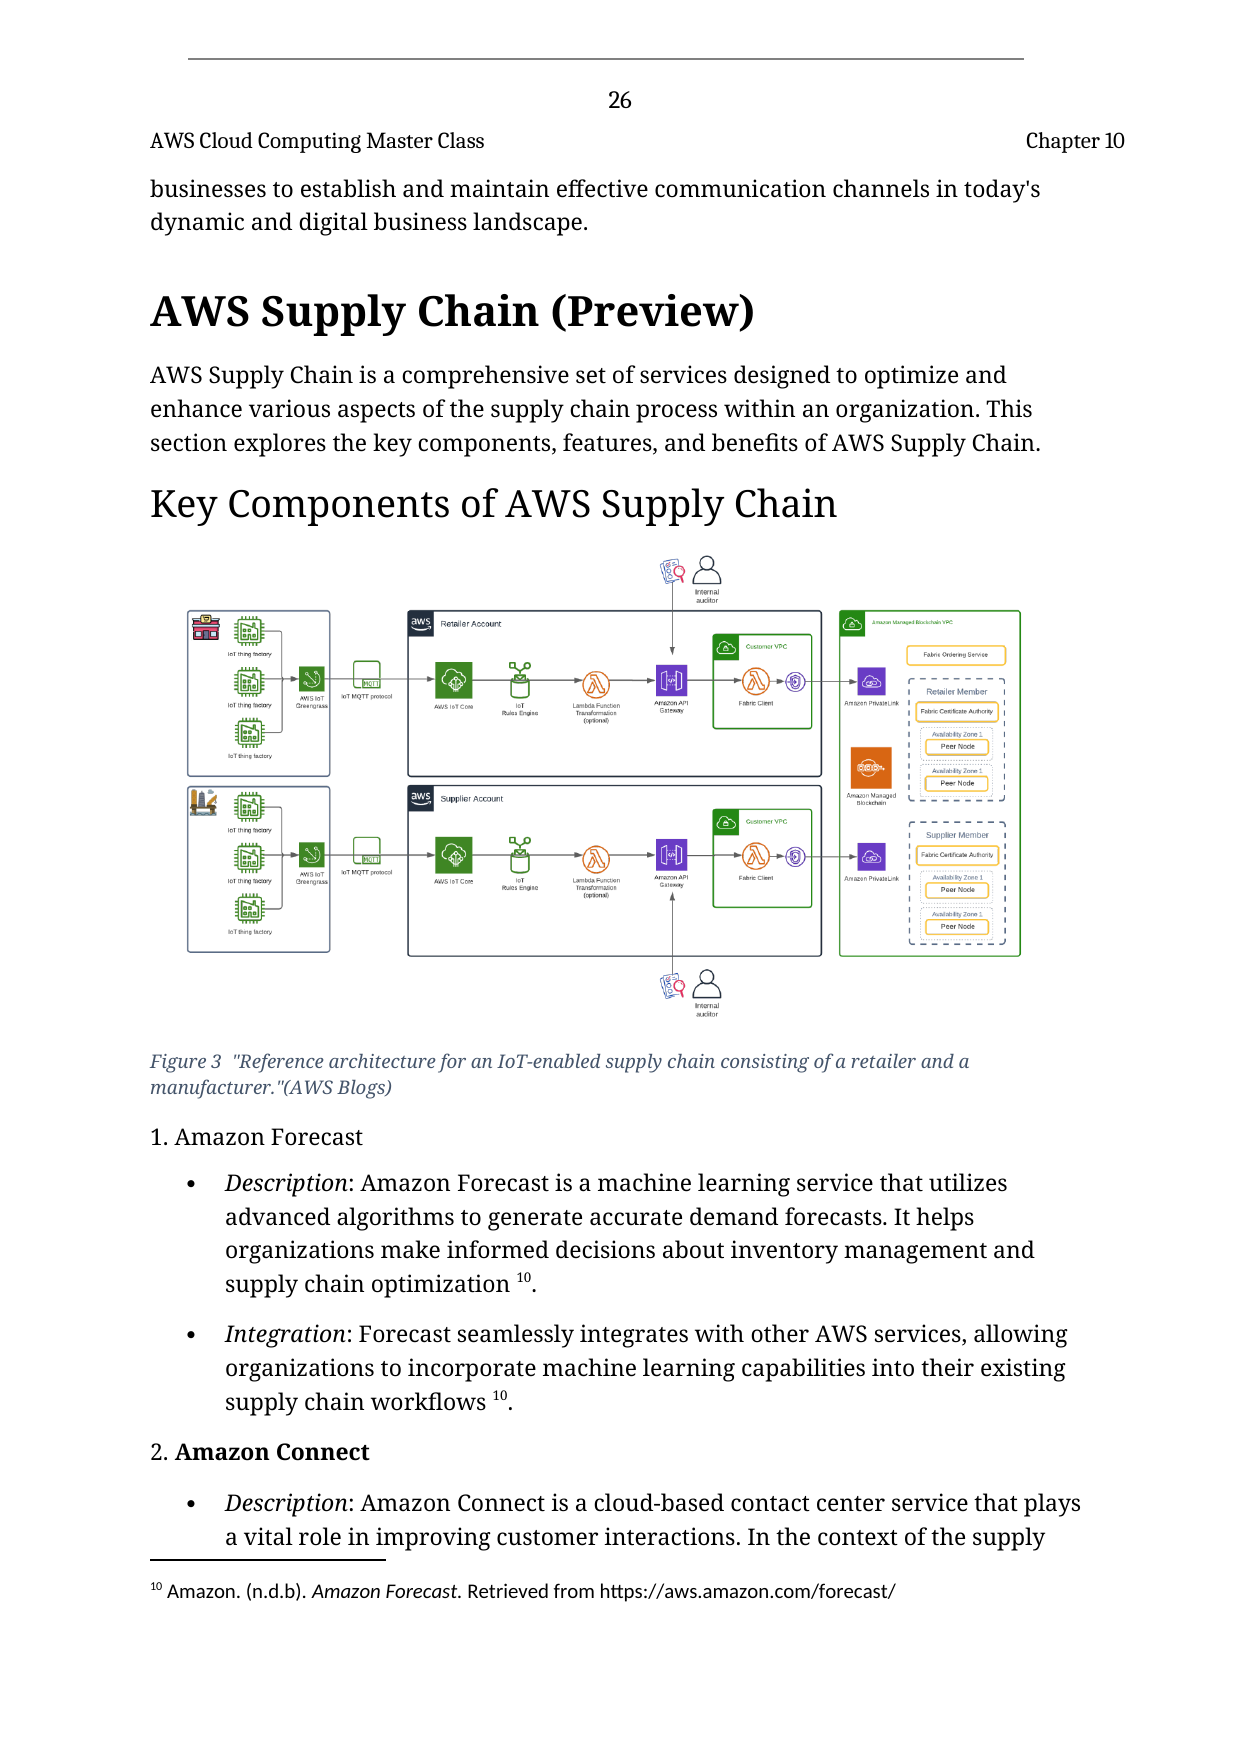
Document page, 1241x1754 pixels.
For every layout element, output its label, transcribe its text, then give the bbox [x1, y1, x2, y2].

list Description: Amazon Forecast is a machine learning service that utilizes advanced algorithms to generate accurate demand forecasts. It helps organizations make informed decisions about inventory management and supply chain optimization . [187, 1167, 1090, 1299]
text AWS Supply Chain (Preview) [150, 282, 1090, 338]
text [150, 173, 1090, 238]
text 1. Amazon Forecast [150, 1120, 1090, 1152]
text AWS Supply Chain is a comprehensive set of services designed to optimize and enhance various aspects of the supply chain process within an organization. This section explores the key components, features, and benefits of AWS Supply Chain. [150, 359, 1090, 458]
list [187, 1487, 1090, 1552]
list Integration: Forecast seamlessly integrates with other AWS services, allowing organizations to incorporate machine learning capabilities into their existing supply chain workflows 10. [187, 1318, 1090, 1417]
text Key Components of AWS Supply Chain [150, 477, 1090, 528]
picture [169, 536, 1071, 1034]
text 2. Amazon Connect [150, 1436, 1090, 1467]
text Figure 3 "Reference architecture for an IoT-enabled supply chain consisting of a retailer and a manufacturer."(AWS Blogs) [150, 1048, 1090, 1099]
